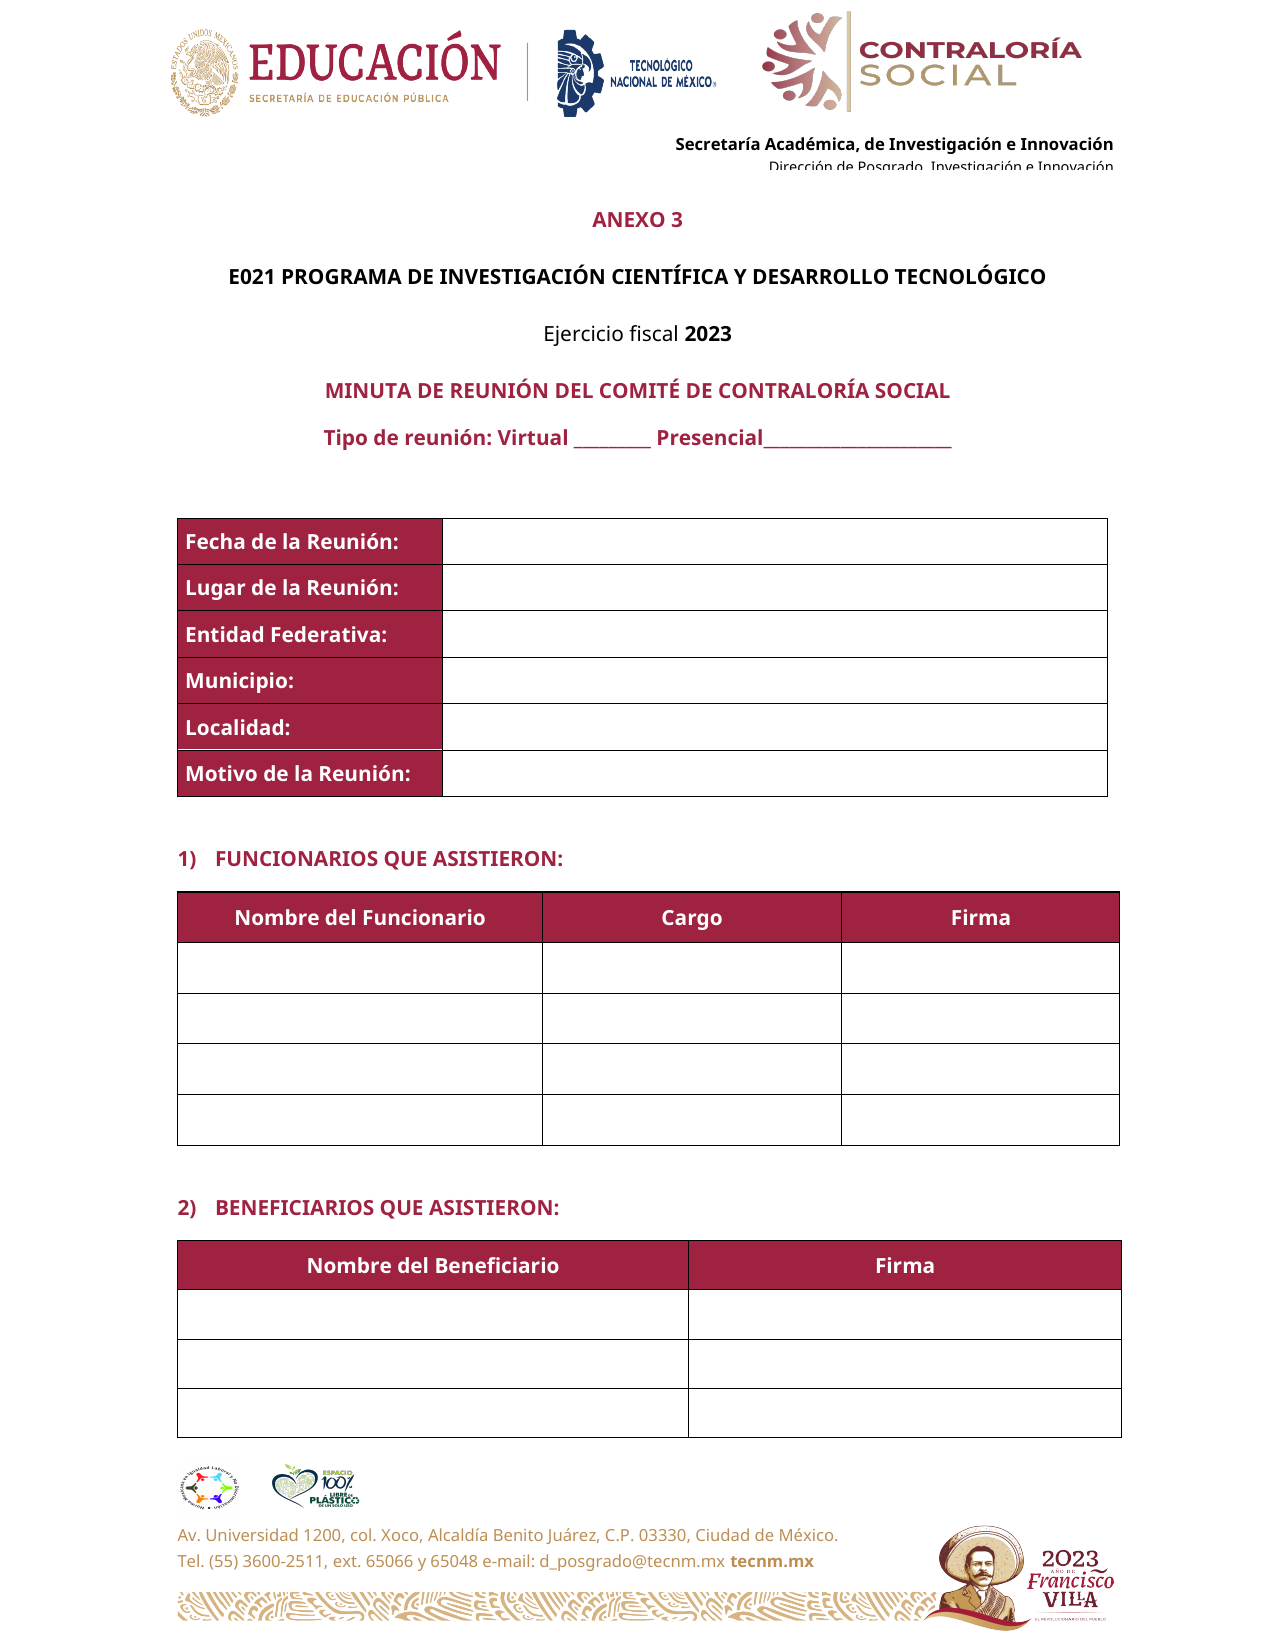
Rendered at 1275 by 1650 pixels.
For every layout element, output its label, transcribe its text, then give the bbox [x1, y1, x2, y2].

text MINUTA DE REUNIÓN DEL COMITÉ DE CONTRALORÍA SOCIAL [177, 376, 1098, 404]
picture [266, 1462, 364, 1511]
table_cell [178, 1095, 542, 1144]
table_cell [842, 943, 1119, 993]
table_cell [689, 1290, 1121, 1338]
table_header Nombre del Funcionario [178, 893, 542, 942]
table_cell [443, 751, 1107, 796]
table_cell Localidad: [178, 704, 442, 749]
table_cell Lugar de la Reunión: [178, 565, 442, 610]
list FUNCIONARIOS QUE ASISTIERON: [177, 844, 1098, 873]
picture [744, 2, 1098, 117]
table_header Nombre del Beneficiario [178, 1241, 688, 1289]
text Tipo de reunión: Virtual _________ Presencial______________________ [177, 423, 1098, 452]
table_cell Motivo de la Reunión: [178, 751, 442, 796]
text E021 PROGRAMA DE INVESTIGACIÓN CIENTÍFICA Y DESARROLLO TECNOLÓGICO [177, 262, 1098, 291]
table_cell [543, 943, 841, 993]
picture [177, 1462, 240, 1515]
table_header [443, 519, 1107, 564]
table_cell [178, 994, 542, 1043]
table_cell [842, 994, 1119, 1043]
table_cell [178, 1044, 542, 1094]
table_cell [443, 658, 1107, 703]
table_cell [842, 1095, 1119, 1144]
table_cell [543, 1095, 841, 1144]
table_cell [443, 565, 1107, 610]
text ANEXO 3 [177, 206, 1098, 234]
table_header Cargo [543, 893, 841, 942]
picture [170, 29, 717, 117]
table_cell [443, 611, 1107, 657]
table_cell Entidad Federativa: [178, 611, 442, 657]
text Ejercicio fiscal 2023 [177, 319, 1098, 347]
table_cell [689, 1389, 1121, 1437]
table_cell Municipio: [178, 658, 442, 703]
table_header Firma [842, 893, 1119, 942]
table_cell [842, 1044, 1119, 1094]
table_cell [178, 943, 542, 993]
list BENEFICIARIOS QUE ASISTIERON: [177, 1193, 1098, 1221]
picture [177, 1525, 1115, 1631]
table_cell [178, 1340, 688, 1388]
table_cell [178, 1290, 688, 1338]
table_cell [543, 994, 841, 1043]
table_cell [443, 704, 1107, 749]
table_cell [178, 1389, 688, 1437]
table_header Fecha de la Reunión: [178, 519, 442, 564]
table_cell [543, 1044, 841, 1094]
table_cell [689, 1340, 1121, 1388]
table_header Firma [689, 1241, 1121, 1289]
